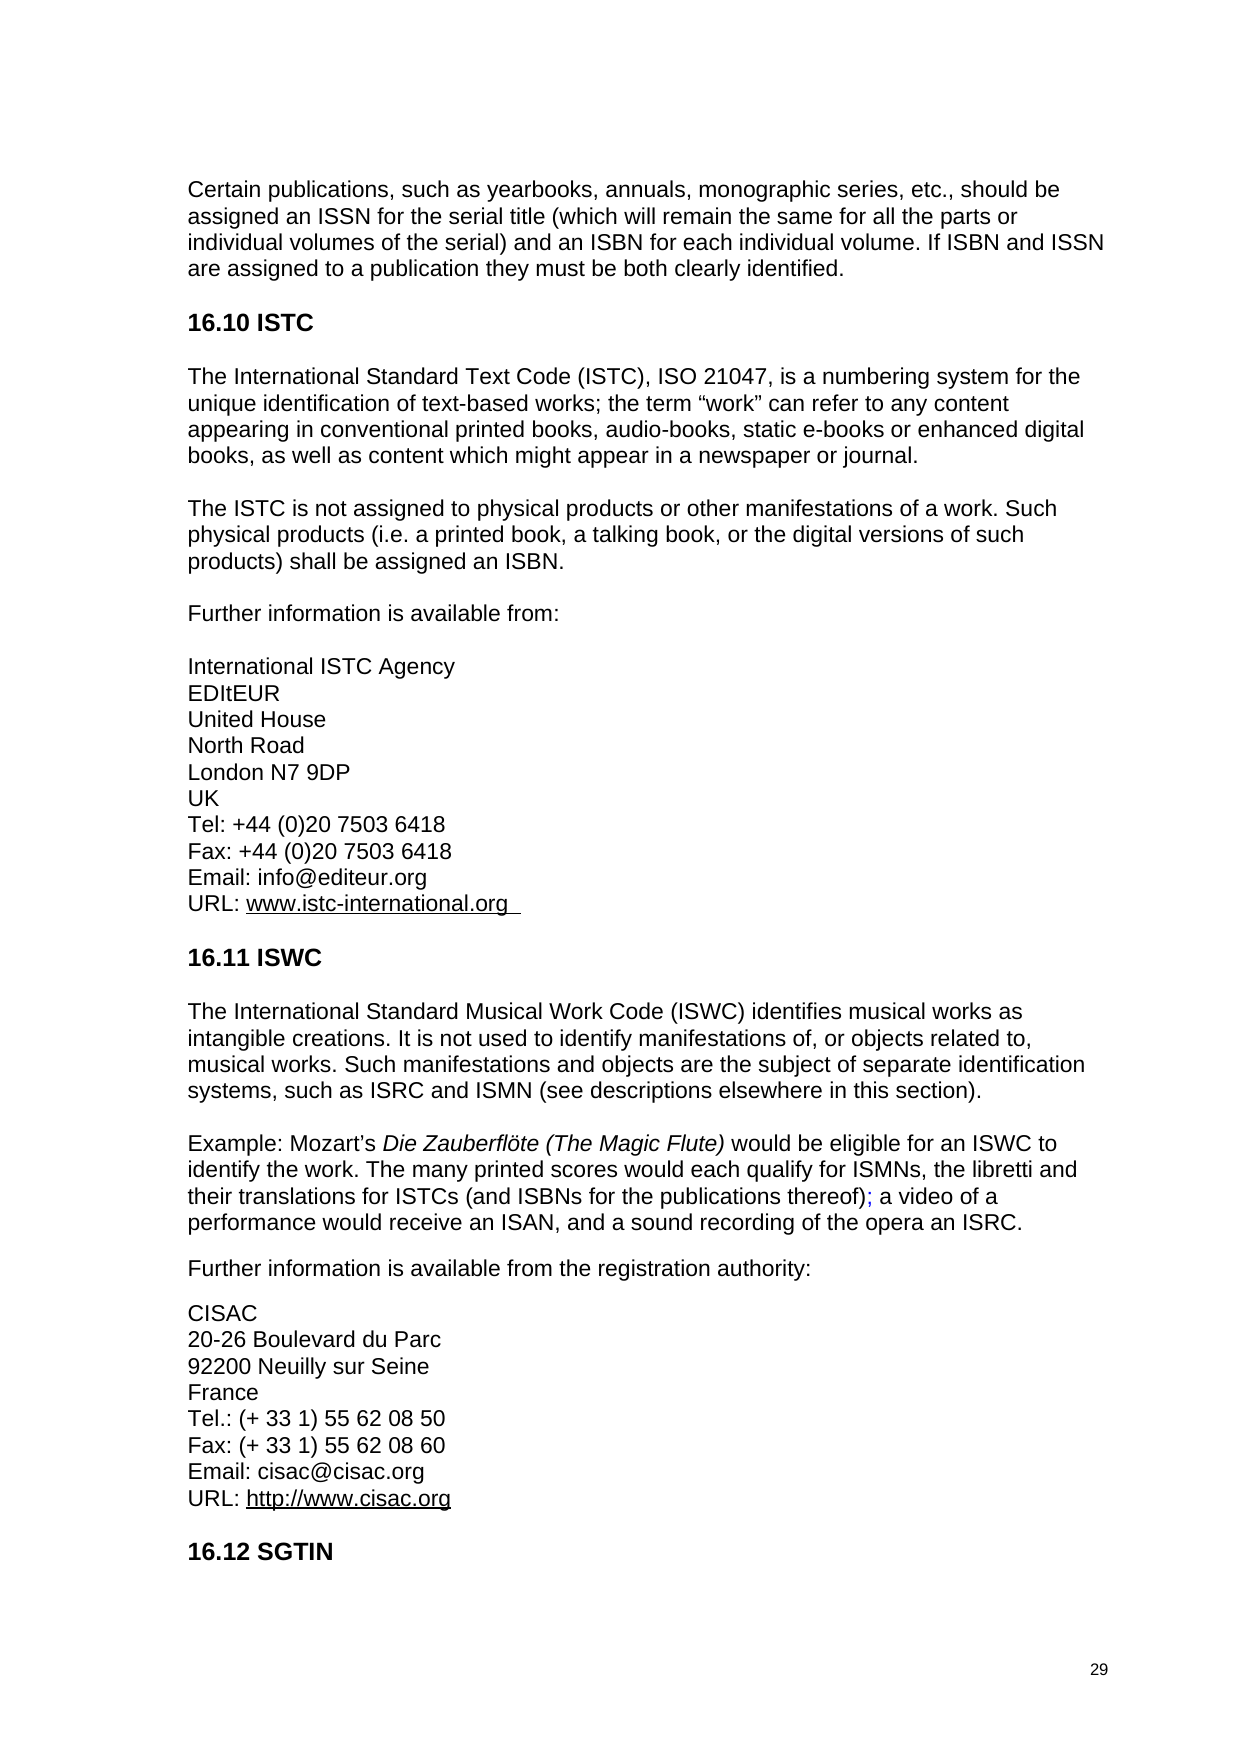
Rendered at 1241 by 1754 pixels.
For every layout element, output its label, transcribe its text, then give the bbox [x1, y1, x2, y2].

text Certain publications, such as yearbooks, annuals, monographic series, etc., should be assigned an ISSN for the serial title (which will remain the same for all the parts or individual volumes of the serial) and an ISBN for each individual volume. If ISBN and ISSN are assigned to a publication they must be both clearly identified. [187, 176, 1108, 282]
text UK [187, 785, 1108, 811]
text The ISTC is not assigned to physical products or other manifestations of a work. Such physical products (i.e. a printed book, a talking book, or the digital versions of such products) shall be assigned an ISBN. [187, 495, 1108, 574]
text United House North Road [187, 706, 1108, 758]
text 20-26 Boulevard du Parc 92200 Neuilly sur Seine France Tel.: (+ 33 1) 55 62 08 50 Fax: (+ 33 1) 55 62 08 60 Email: cisac@cisac.org [187, 1326, 1108, 1484]
text URL: www.istc-international.org [187, 890, 1108, 917]
text CISAC [187, 1300, 1108, 1326]
text URL: http://www.cisac.org [187, 1484, 1108, 1511]
text EDItEUR [187, 679, 1108, 706]
text Email: info@editeur.org [187, 864, 1108, 890]
text International ISTC Agency [187, 653, 1108, 679]
text The International Standard Text Code (ISTC), ISO 21047, is a numbering system for the unique identification of text-based works; the term “work” can refer to any content appearing in conventional printed books, audio-books, static e-books or enhanced digital books, as well as content which might appear in a newspaper or journal. [187, 363, 1108, 469]
text The International Standard Musical Work Code (ISWC) identifies musical works as intangible creations. It is not used to identify manifestations of, or objects related to, musical works. Such manifestations and objects are the subject of separate identification systems, such as ISRC and ISMN (see descriptions elsewhere in this section). [187, 998, 1108, 1103]
text 16.12 SGTIN [187, 1537, 1108, 1566]
text Further information is available from the registration authority: [187, 1254, 1108, 1281]
text Example: Mozart’s Die Zauberflöte (The Magic Flute) would be eligible for an ISWC to identify the work. The many printed scores would each qualify for ISMNs, the libretti and their translations for ISTCs (and ISBNs for the publications thereof); a video of a performance would receive an ISAN, and a sound recording of the opera an ISRC. [187, 1130, 1108, 1235]
text Tel: +44 (0)20 7503 6418 Fax: +44 (0)20 7503 6418 [187, 811, 1108, 864]
text London N7 9DP [187, 758, 1108, 785]
text 16.10 ISTC [187, 308, 1108, 337]
text 16.11 ISWC [187, 943, 1108, 972]
text Further information is available from: [187, 600, 1108, 627]
